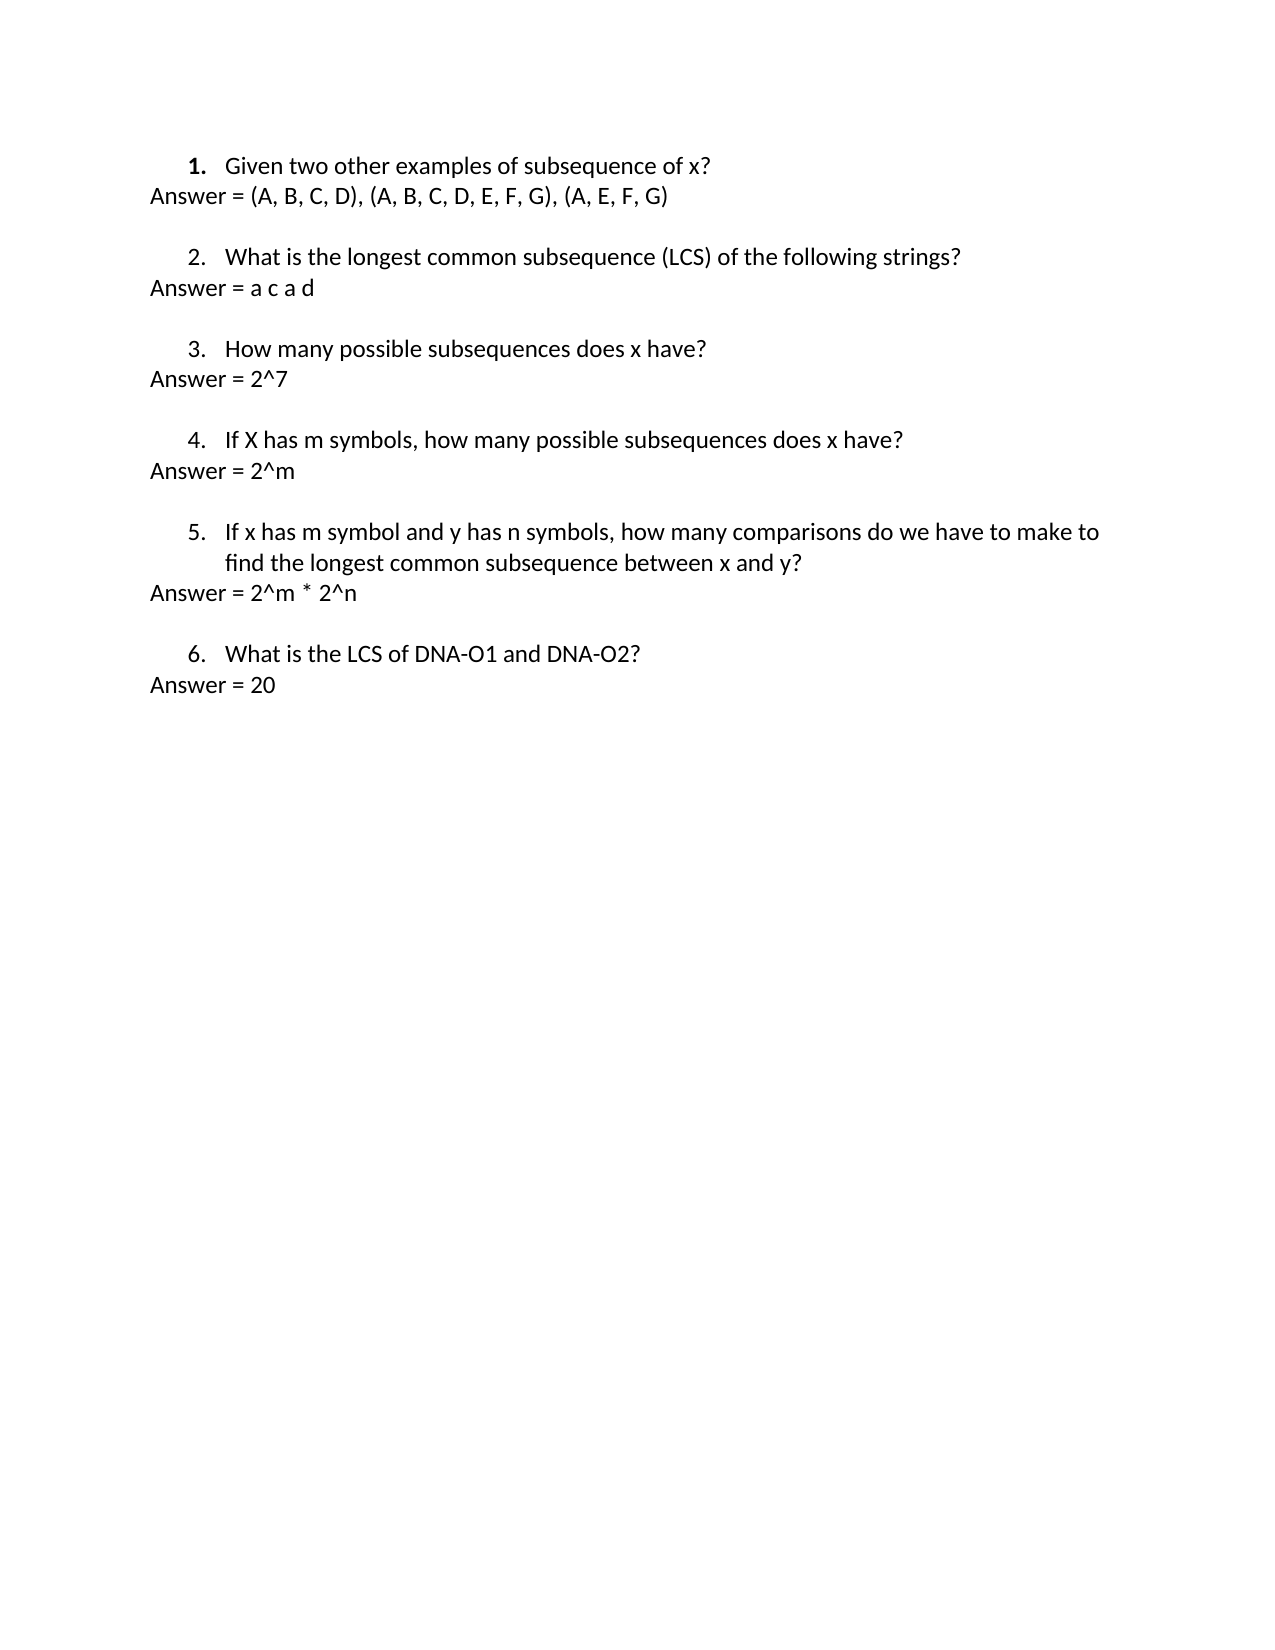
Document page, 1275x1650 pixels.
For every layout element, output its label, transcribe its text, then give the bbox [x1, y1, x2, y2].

list What is the LCS of DNA-O1 and DNA-O2? [187, 638, 1125, 669]
text Answer = 2^7 [150, 364, 1125, 394]
text Answer = 2^m [150, 455, 1125, 486]
list Given two other examples of subsequence of x? [187, 150, 1125, 181]
list If X has m symbols, how many possible subsequences does x have? [187, 425, 1125, 455]
list What is the longest common subsequence (LCS) of the following strings? [187, 242, 1125, 272]
text Answer = (A, B, C, D), (A, B, C, D, E, F, G), (A, E, F, G) [150, 181, 1125, 211]
list How many possible subsequences does x have? [187, 333, 1125, 364]
text Answer = a c a d [150, 272, 1125, 303]
list If x has m symbol and y has n symbols, how many comparisons do we have to make to find the longest common subsequence between x and y? [187, 516, 1125, 577]
text Answer = 20 [150, 669, 1125, 699]
text Answer = 2^m * 2^n [150, 577, 1125, 608]
